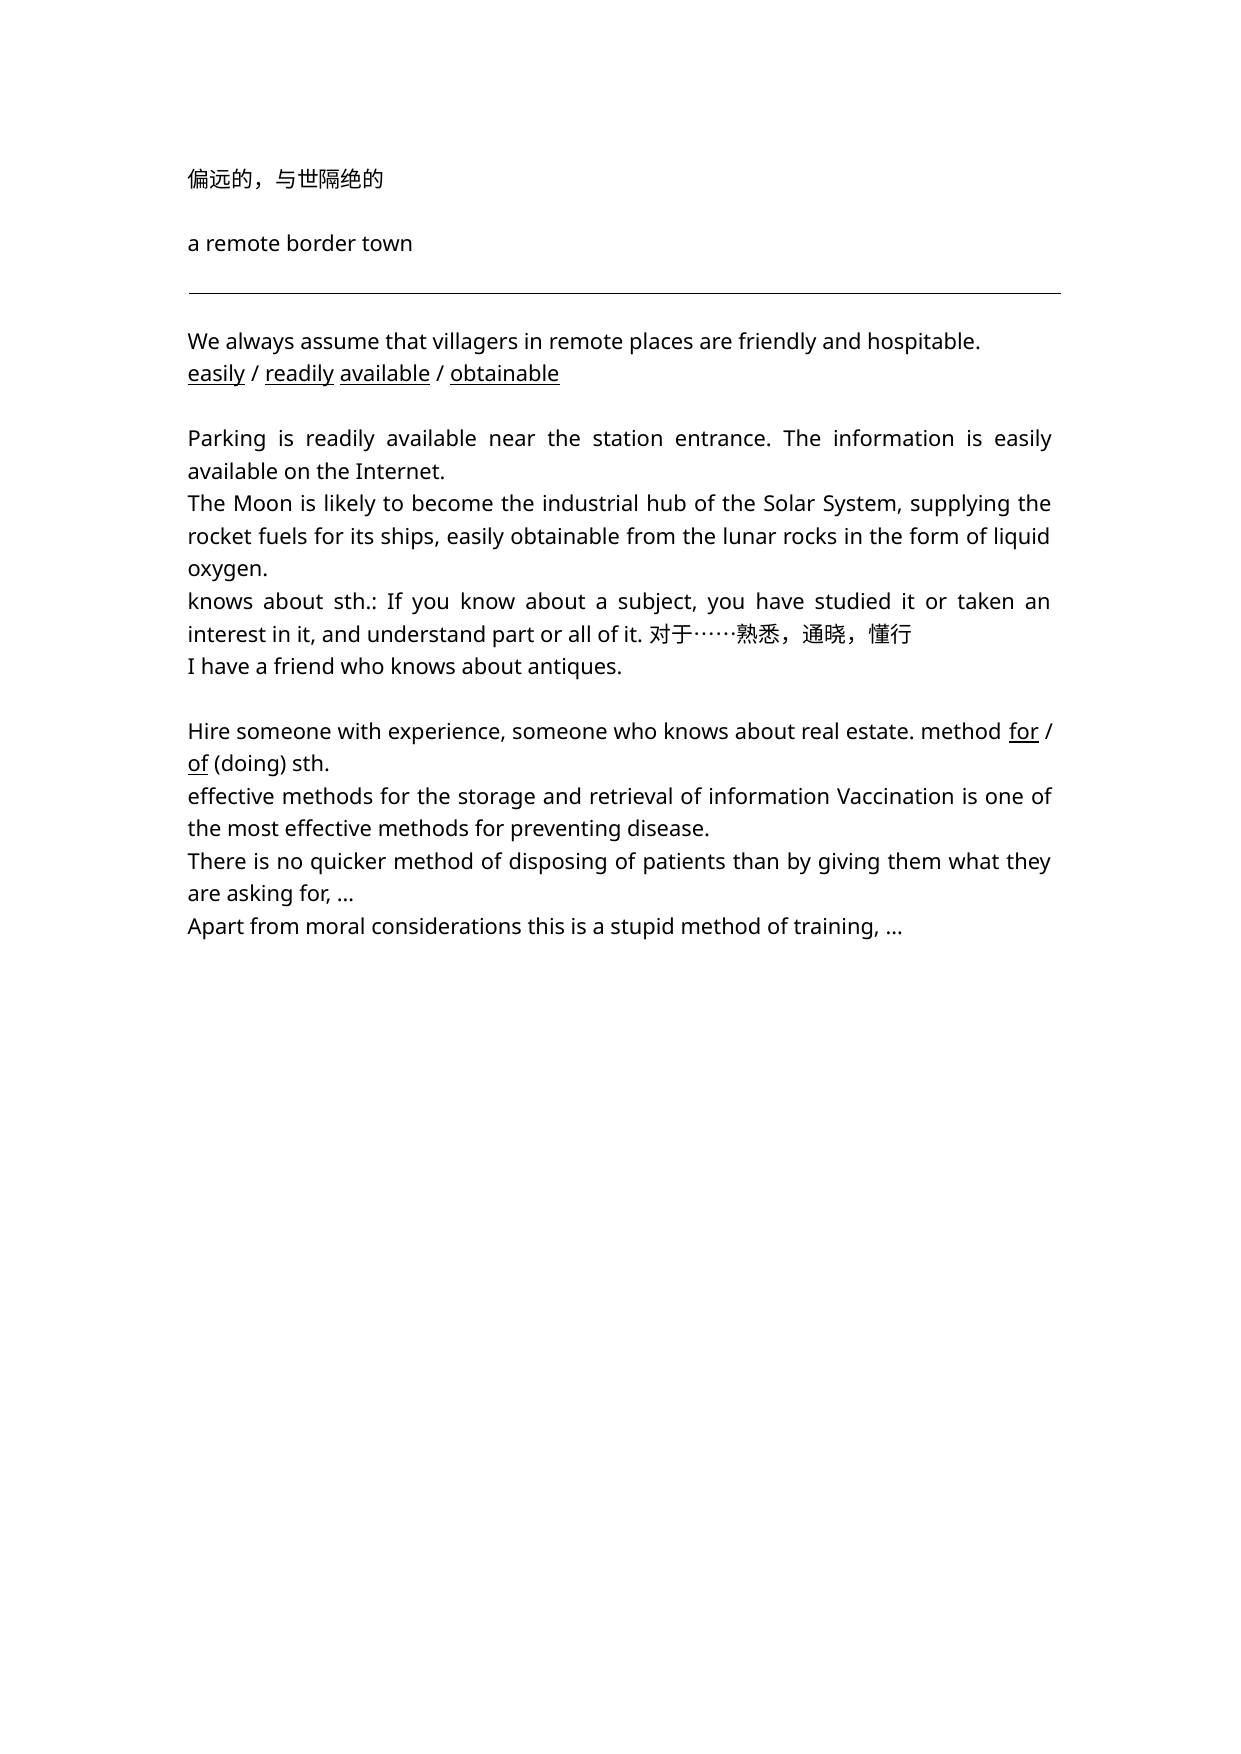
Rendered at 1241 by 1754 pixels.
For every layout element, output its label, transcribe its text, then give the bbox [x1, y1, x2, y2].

text Apart from moral considerations this is a stupid method of training, … [187, 909, 1053, 942]
text a remote border town [187, 227, 1053, 259]
text 偏远的，与世隔绝的 [187, 162, 1053, 194]
text easily / readily available / obtainable [187, 357, 1053, 389]
text Parking is readily available near the station entrance. The information is easily available on the Internet. [187, 422, 1053, 487]
text I have a friend who knows about antiques. [187, 649, 1053, 682]
text We always assume that villagers in remote places are friendly and hospitable. [187, 324, 1053, 357]
text knows about sth.: If you know about a subject, you have studied it or taken an interest in it, and understand part or all of it. 对于……熟悉，通晓，懂行 [187, 584, 1053, 649]
text Hire someone with experience, someone who knows about real estate. method for / of (doing) sth. [187, 714, 1053, 779]
text The Moon is likely to become the industrial hub of the Solar System, supplying the rocket fuels for its ships, easily obtainable from the lunar rocks in the form of liquid oxygen. [187, 487, 1053, 584]
text effective methods for the storage and retrieval of information Vaccination is one of the most effective methods for preventing disease. [187, 779, 1053, 844]
text There is no quicker method of disposing of patients than by giving them what they are asking for, … [187, 844, 1053, 909]
